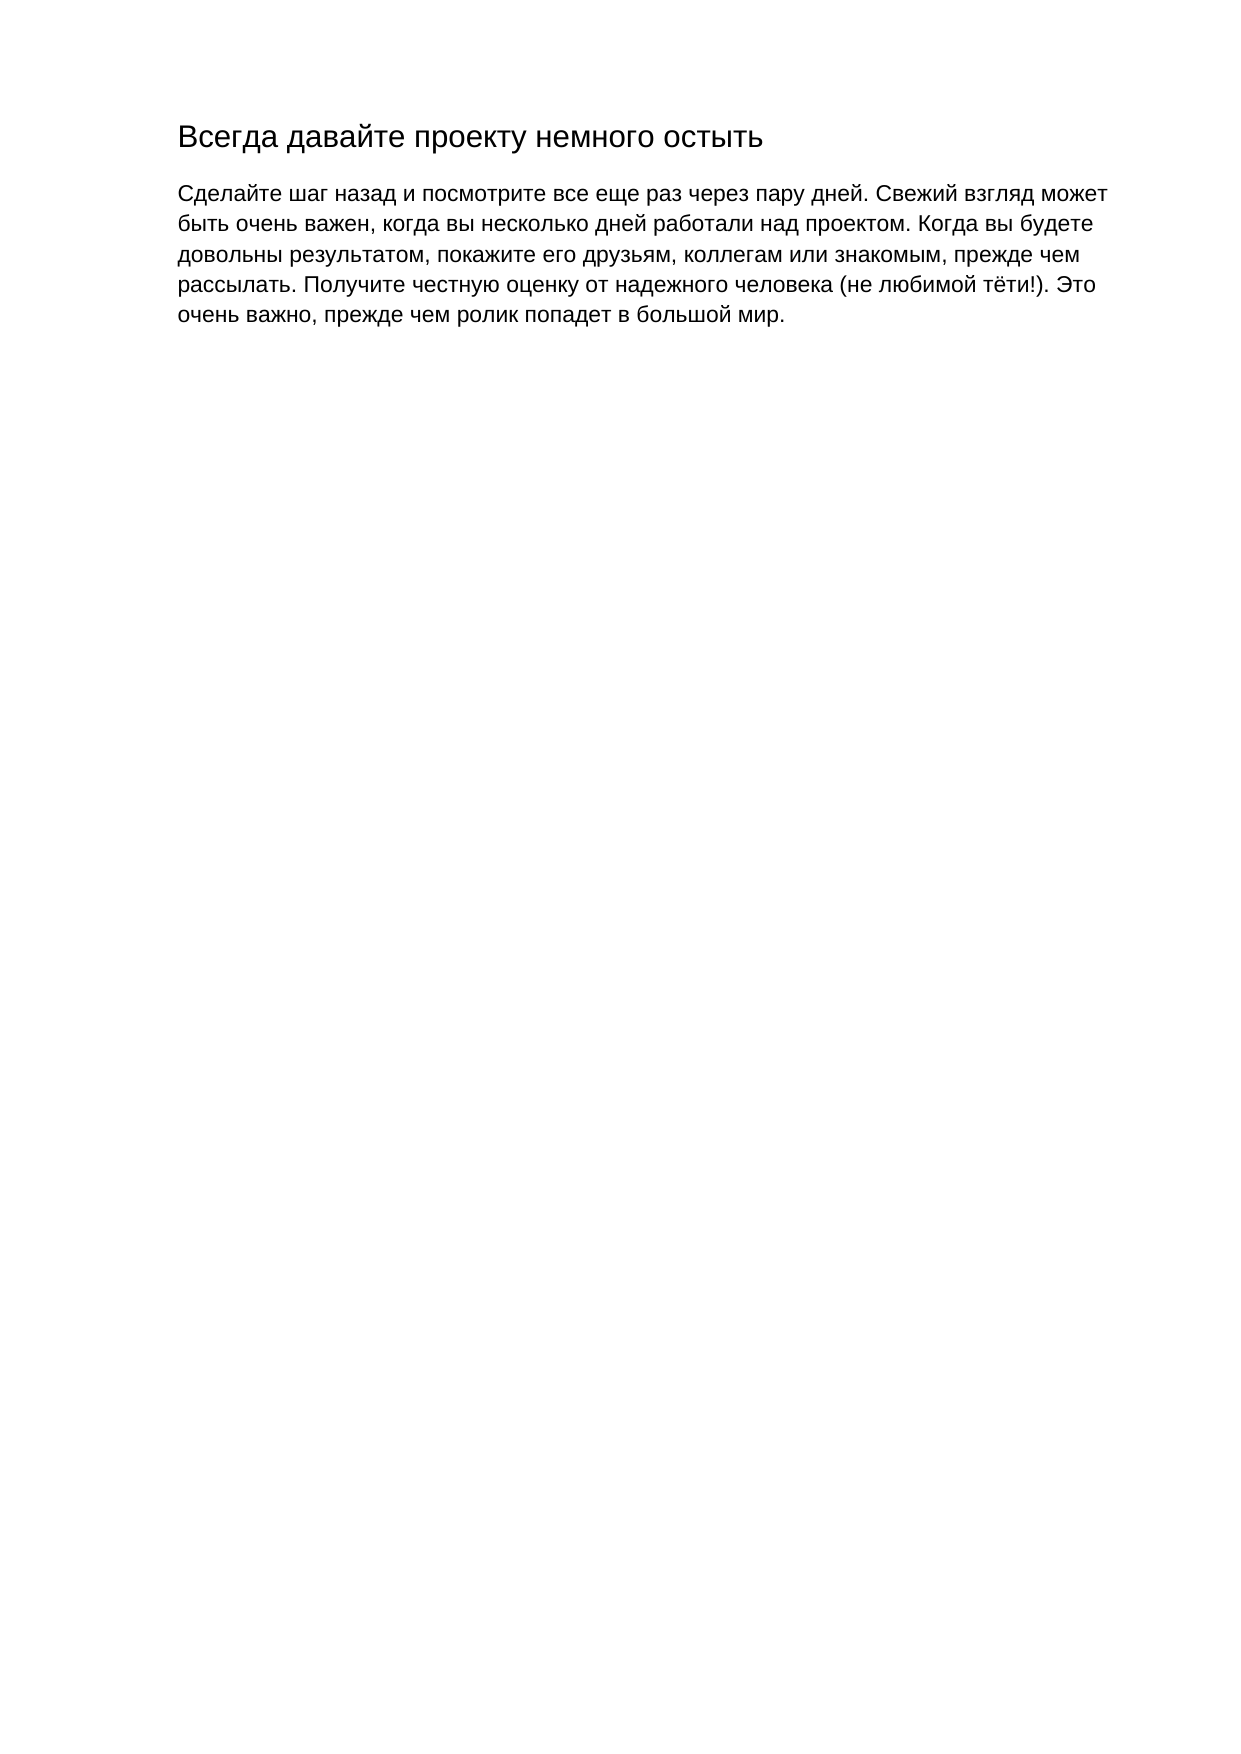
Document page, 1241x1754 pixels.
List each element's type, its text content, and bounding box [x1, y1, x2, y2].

text Сделайте шаг назад и посмотрите все еще раз через пару дней. Свежий взгляд может быть очень важен, когда вы несколько дней работали над проектом. Когда вы будете довольны результатом, покажите его друзьям, коллегам или знакомым, прежде чем рассылать. Получите честную оценку от надежного человека (не любимой тёти!). Это очень важно, прежде чем ролик попадет в большой мир. [177, 180, 1152, 327]
subtitle Всегда давайте проекту немного остыть [177, 118, 1152, 154]
